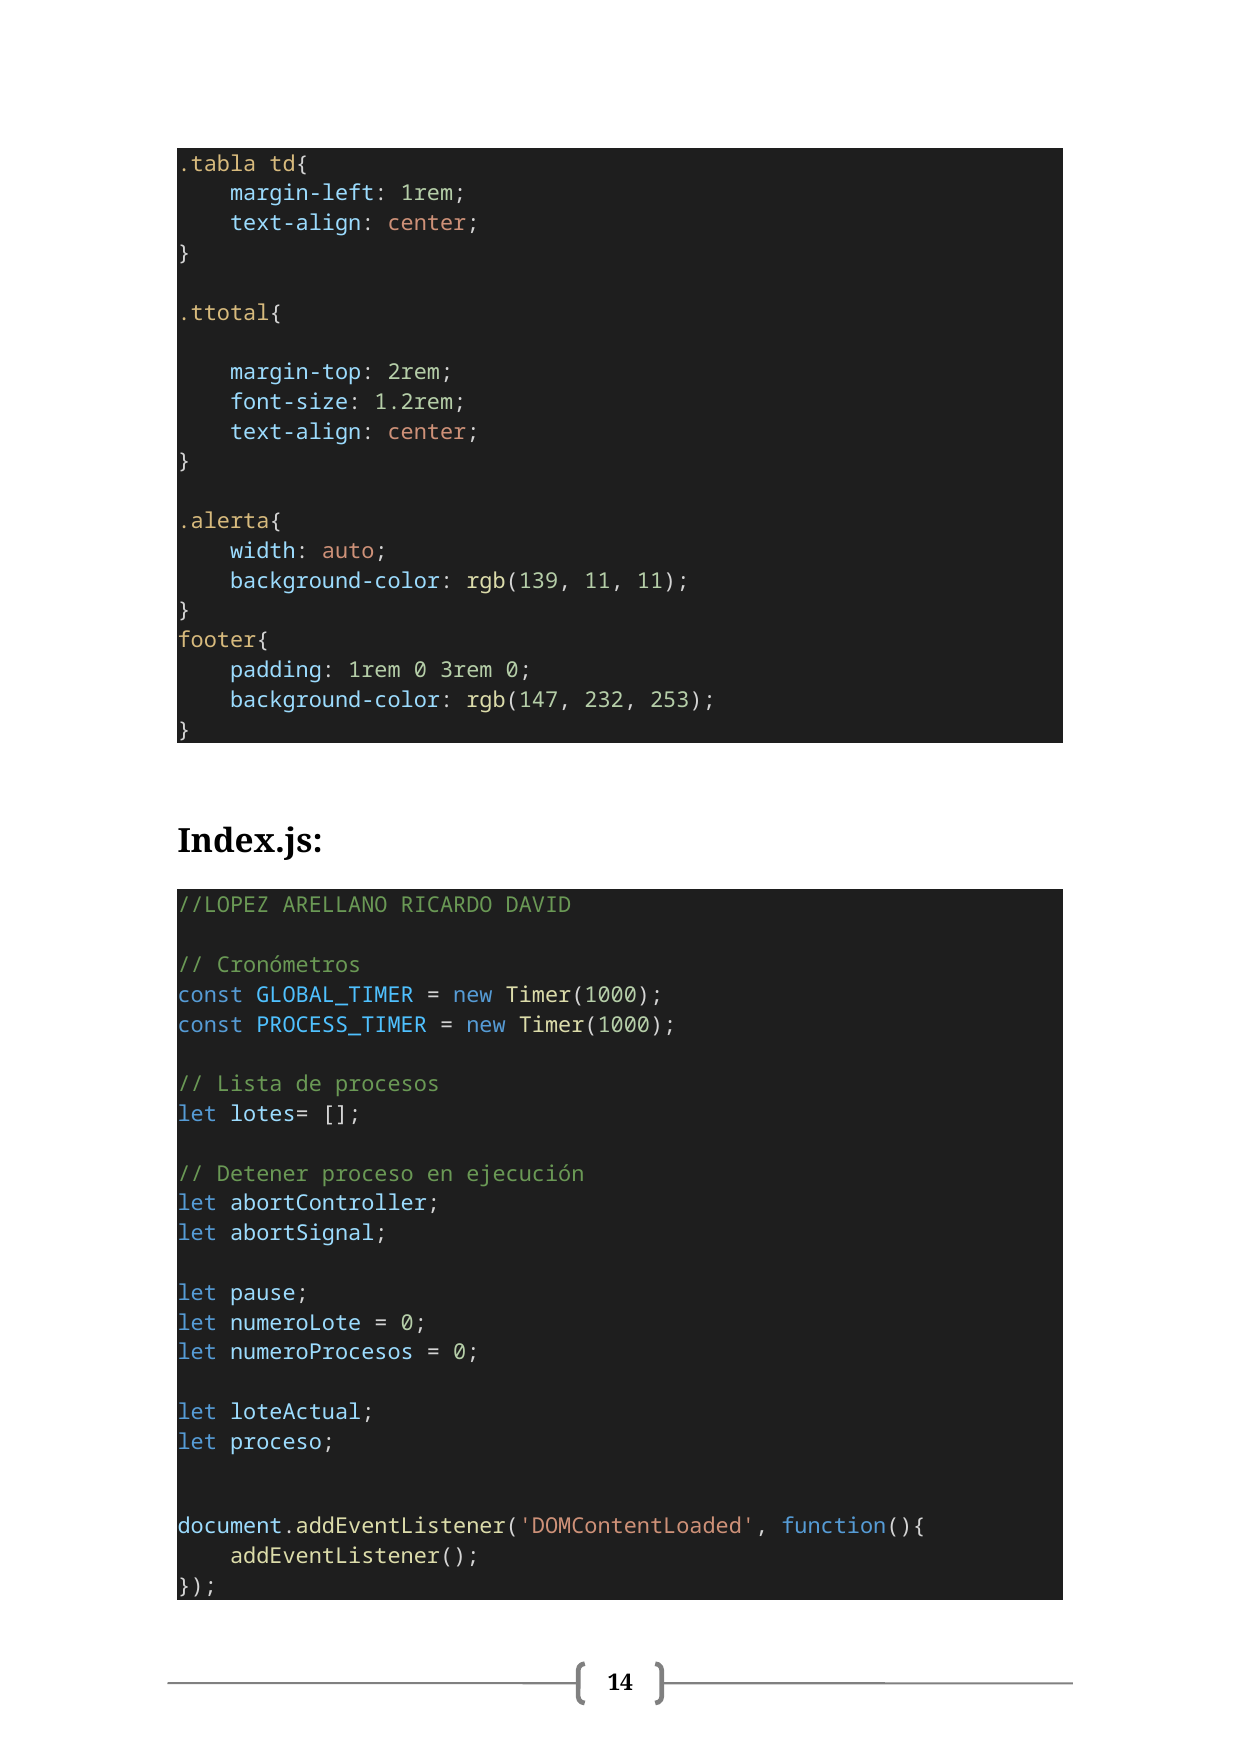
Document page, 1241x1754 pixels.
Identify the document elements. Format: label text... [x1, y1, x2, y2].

text let loteActual; [177, 1396, 1063, 1426]
text text-align: center; [177, 207, 1063, 237]
text document.addEventListener('DOMContentLoaded', function(){ [177, 1510, 1063, 1540]
text text-align: center; [177, 416, 1063, 446]
text let abortController; [177, 1187, 1063, 1217]
text }); [177, 1570, 1063, 1600]
text } [177, 446, 1063, 475]
text // Cronómetros [177, 949, 1063, 979]
text let numeroLote = 0; [177, 1307, 1063, 1336]
text font-size: 1.2rem; [177, 386, 1063, 416]
text margin-top: 2rem; [177, 356, 1063, 386]
text .alerta{ [177, 505, 1063, 535]
text padding: 1rem 0 3rem 0; [177, 654, 1063, 684]
text let proceso; [177, 1426, 1063, 1456]
text let lotes= []; [177, 1098, 1063, 1128]
text //LOPEZ ARELLANO RICARDO DAVID [177, 889, 1063, 919]
text background-color: rgb(147, 232, 253); [177, 684, 1063, 714]
text addEventListener(); [177, 1540, 1063, 1570]
text footer{ [177, 624, 1063, 654]
text .ttotal{ [177, 297, 1063, 326]
text let abortSignal; [177, 1217, 1063, 1247]
text const PROCESS_TIMER = new Timer(1000); [177, 1009, 1063, 1038]
text .tabla td{ [177, 148, 1063, 177]
text background-color: rgb(139, 11, 11); [177, 565, 1063, 594]
text let pause; [177, 1277, 1063, 1307]
text margin-left: 1rem; [177, 177, 1063, 207]
text // Detener proceso en ejecución [177, 1158, 1063, 1187]
text Index.js: [177, 816, 1063, 862]
text const GLOBAL_TIMER = new Timer(1000); [177, 979, 1063, 1009]
text } [177, 594, 1063, 624]
text let numeroProcesos = 0; [177, 1336, 1063, 1366]
text // Lista de procesos [177, 1068, 1063, 1098]
text } [177, 237, 1063, 267]
text } [177, 714, 1063, 743]
text width: auto; [177, 535, 1063, 565]
